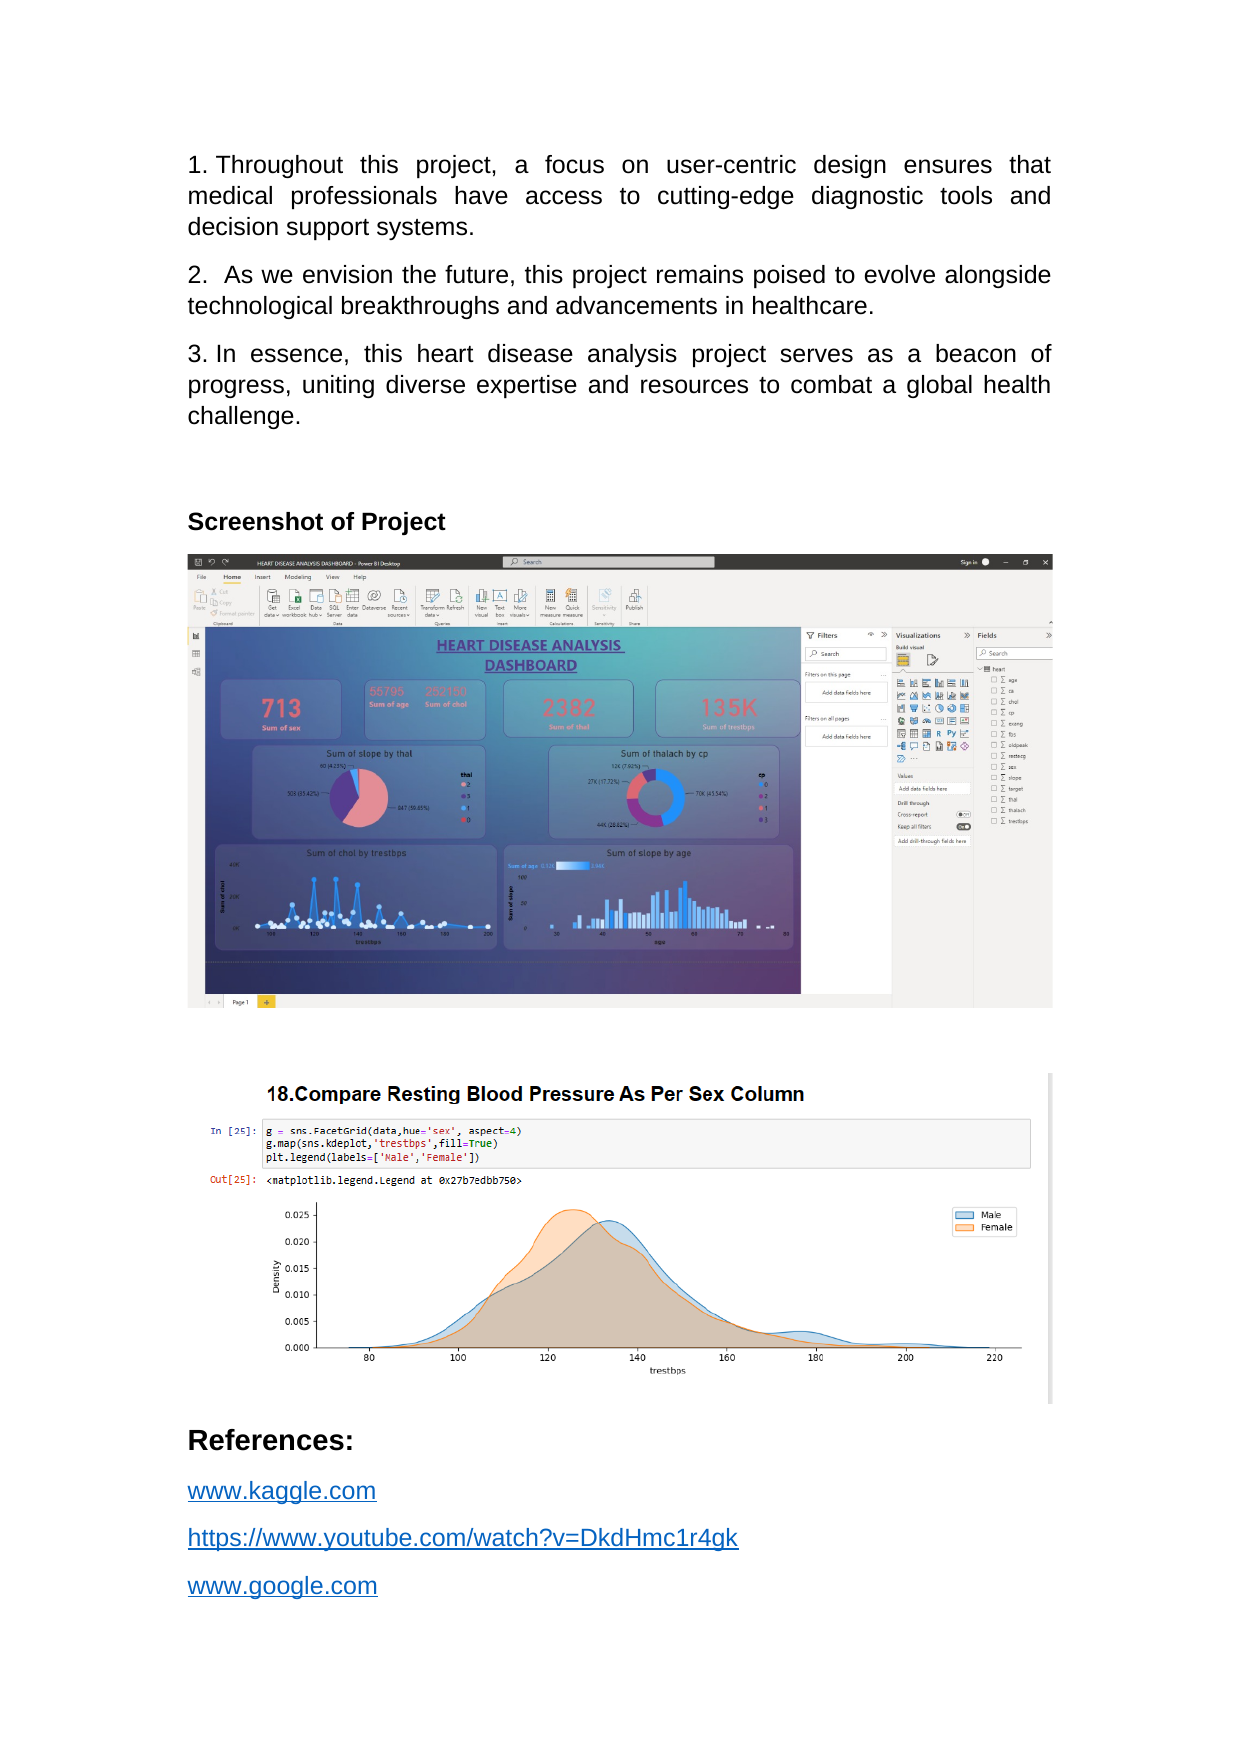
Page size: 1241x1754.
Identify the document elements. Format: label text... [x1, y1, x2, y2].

text www.google.com [187, 1571, 1053, 1600]
text www.kaggle.com [187, 1476, 1053, 1504]
text Screenshot of Project [187, 506, 1053, 535]
list Throughout this project, a focus on user-centric design ensures that medical professionals have access to cutting-edge diagnostic tools and decision support systems. [187, 150, 1053, 241]
list In essence, this heart disease analysis project serves as a beacon of progress, uniting diverse expertise and resources to combat a global health challenge. [187, 338, 1053, 429]
text References: [187, 1423, 1053, 1456]
picture [187, 1073, 1053, 1404]
picture [187, 554, 1053, 1008]
text https://www.youtube.com/watch?v=DkdHmc1r4gk [187, 1523, 1053, 1552]
list As we envision the future, this project remains poised to evolve alongside technological breakthroughs and advancements in healthcare. [187, 260, 1053, 319]
